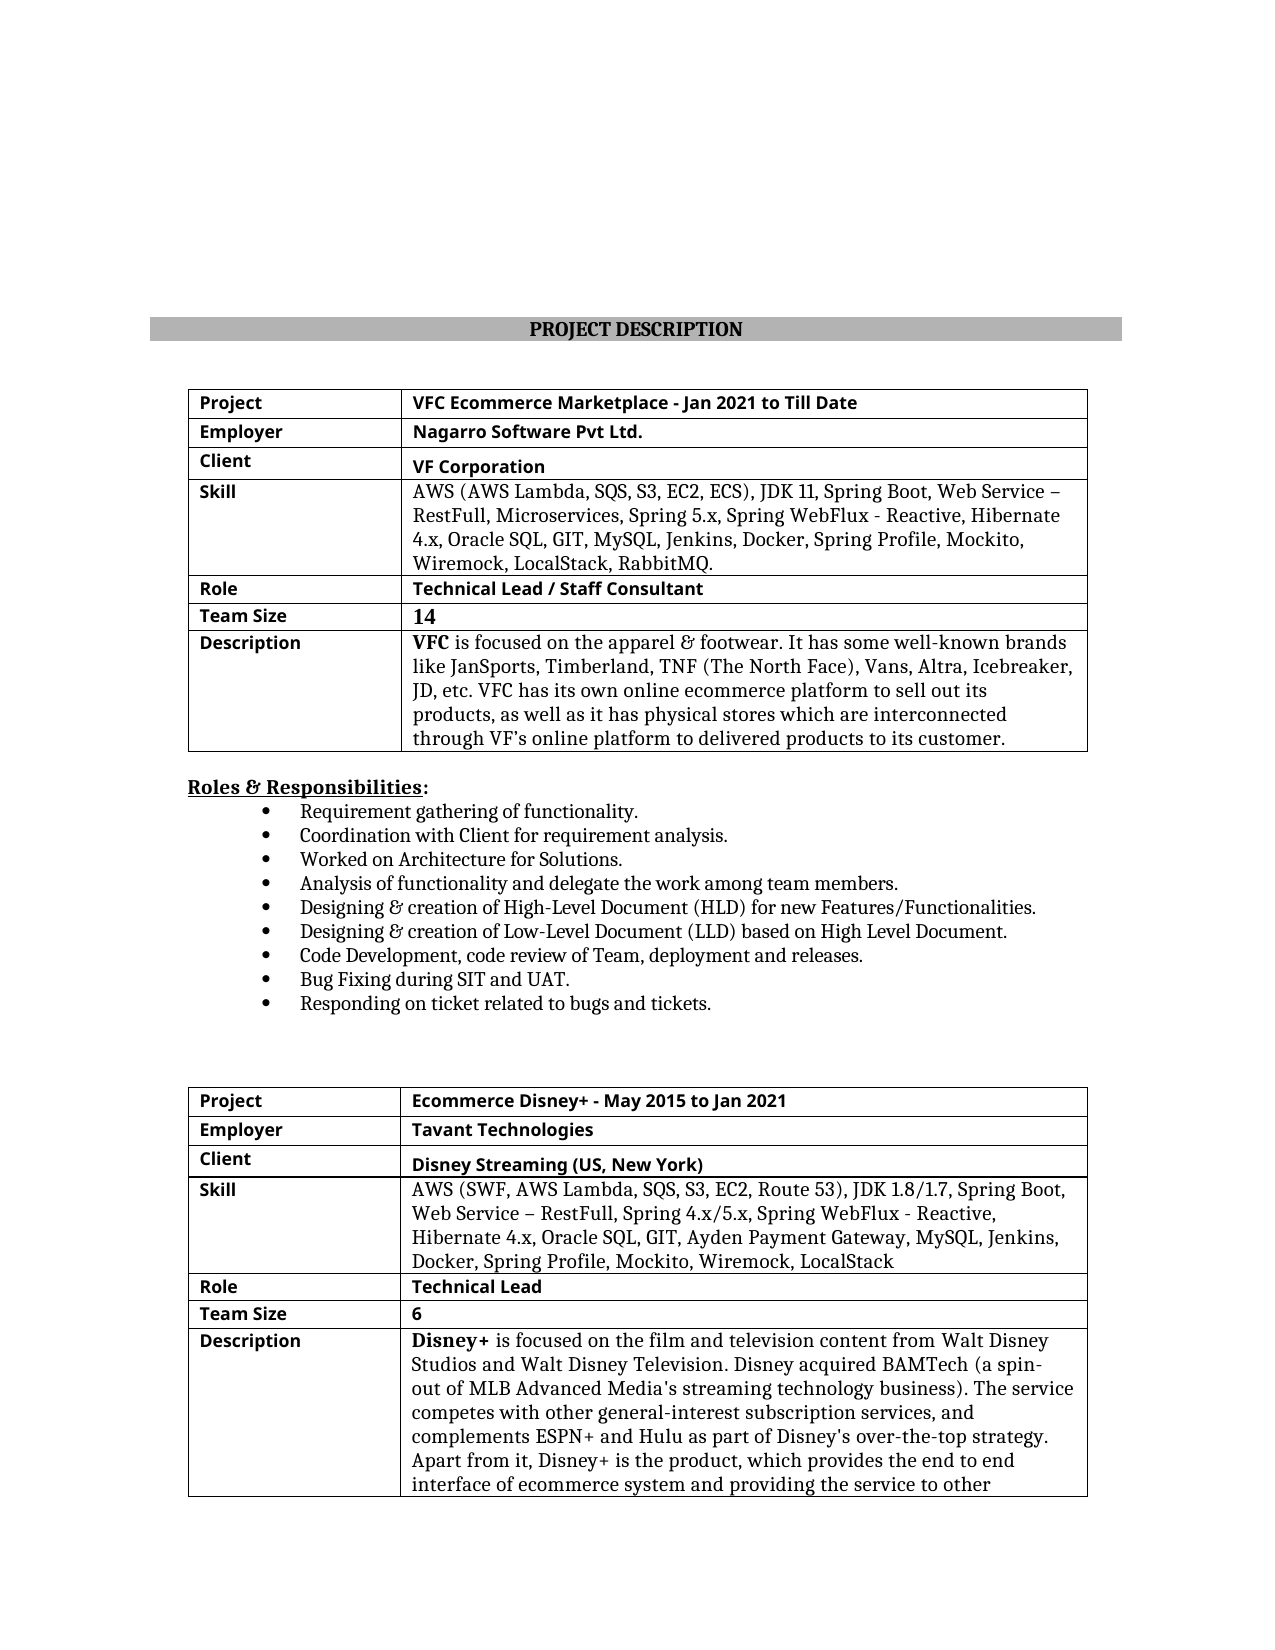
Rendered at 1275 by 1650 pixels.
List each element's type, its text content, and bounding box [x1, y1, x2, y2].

table_cell Employer [189, 419, 401, 447]
table_cell Client [189, 448, 401, 478]
table_cell Skill [189, 480, 401, 575]
table_cell AWS (SWF, AWS Lambda, SQS, S3, EC2, Route 53), JDK 1.8/1.7, Spring Boot, Web Service – RestFull, Spring 4.x/5.x, Spring WebFlux - Reactive, Hibernate 4.x, Oracle SQL, GIT, Ayden Payment Gateway, MySQL, Jenkins, Docker, Spring Profile, Mockito, Wiremock, LocalStack [401, 1178, 1087, 1273]
table_cell AWS (AWS Lambda, SQS, S3, EC2, ECS), JDK 11, Spring Boot, Web Service – RestFull, Microservices, Spring 5.x, Spring WebFlux - Reactive, Hibernate 4.x, Oracle SQL, GIT, MySQL, Jenkins, Docker, Spring Profile, Mockito, Wiremock, LocalStack, RabbitMQ. [402, 480, 1087, 575]
table_cell Nagarro Software Pvt Ltd. [402, 419, 1087, 447]
text PROJECT DESCRIPTION [150, 317, 1122, 341]
list Designing & creation of High-Level Document (HLD) for new Features/Functionalities. [262, 895, 1087, 919]
list Requirement gathering of functionality. [262, 799, 1087, 823]
table_cell Team Size [189, 604, 401, 630]
table_cell Description [189, 631, 401, 751]
table_cell 14 [402, 604, 1087, 630]
table_cell Technical Lead [401, 1274, 1087, 1300]
text Roles & Responsibilities: [187, 776, 1087, 799]
table_header Project [189, 1088, 400, 1116]
list Worked on Architecture for Solutions. [262, 847, 1087, 871]
list Analysis of functionality and delegate the work among team members. [262, 871, 1087, 895]
table_header Ecommerce Disney+ - May 2015 to Jan 2021 [401, 1088, 1087, 1116]
table_cell Employer [189, 1117, 400, 1145]
table_cell Skill [189, 1178, 400, 1273]
table_cell 6 [401, 1301, 1087, 1327]
table_cell Team Size [189, 1301, 400, 1327]
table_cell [401, 1329, 1087, 1496]
list Bug Fixing during SIT and UAT. [262, 967, 1087, 991]
list Coordination with Client for requirement analysis. [262, 823, 1087, 847]
table_cell Tavant Technologies [401, 1117, 1087, 1145]
table_cell VFC is focused on the apparel & footwear. It has some well-known brands like JanSports, Timberland, TNF (The North Face), Vans, Altra, Icebreaker, JD, etc. VFC has its own online ecommerce platform to sell out its products, as well as it has physical stores which are interconnected through VF’s online platform to delivered products to its customer. [402, 631, 1087, 751]
table_cell Role [189, 1274, 400, 1300]
table_header Project [189, 390, 401, 418]
list Responding on ticket related to bugs and tickets. [262, 991, 1087, 1015]
table_header VFC Ecommerce Marketplace - Jan 2021 to Till Date [402, 390, 1087, 418]
table_cell VF Corporation [402, 448, 1087, 478]
table_cell Description [189, 1329, 400, 1496]
list Designing & creation of Low-Level Document (LLD) based on High Level Document. [262, 919, 1087, 943]
table_cell Role [189, 576, 401, 602]
table_cell Disney Streaming (US, New York) [401, 1146, 1087, 1176]
list Code Development, code review of Team, deployment and releases. [262, 943, 1087, 967]
table_cell Technical Lead / Staff Consultant [402, 576, 1087, 602]
table_cell Client [189, 1146, 400, 1176]
